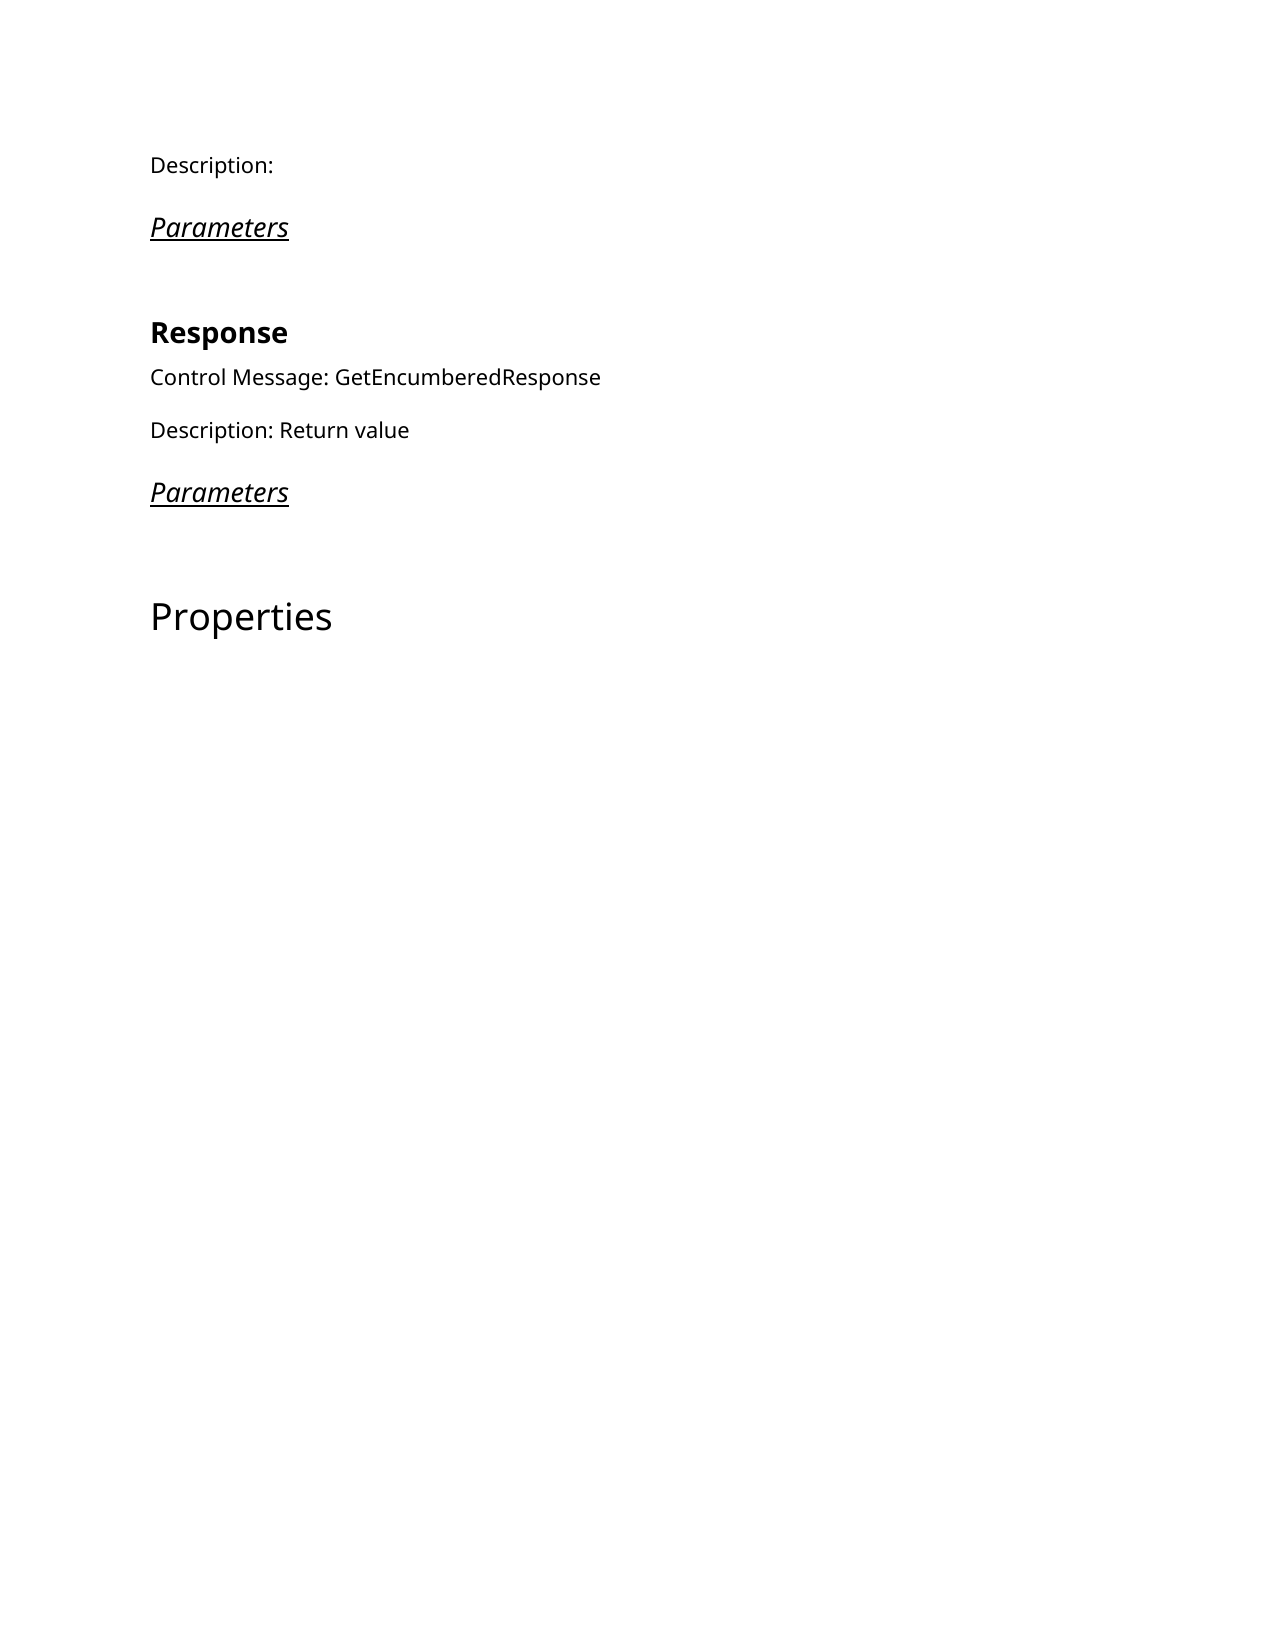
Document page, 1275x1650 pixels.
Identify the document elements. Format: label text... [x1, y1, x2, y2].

subtitle Parameters [150, 473, 1125, 510]
text Control Message: GetEncumberedResponse [150, 362, 1125, 391]
text Description: Return value [150, 416, 1125, 445]
text Description: [150, 150, 1125, 180]
subtitle Response [150, 312, 1125, 352]
subtitle Properties [150, 590, 1125, 641]
subtitle Parameters [150, 208, 1125, 245]
